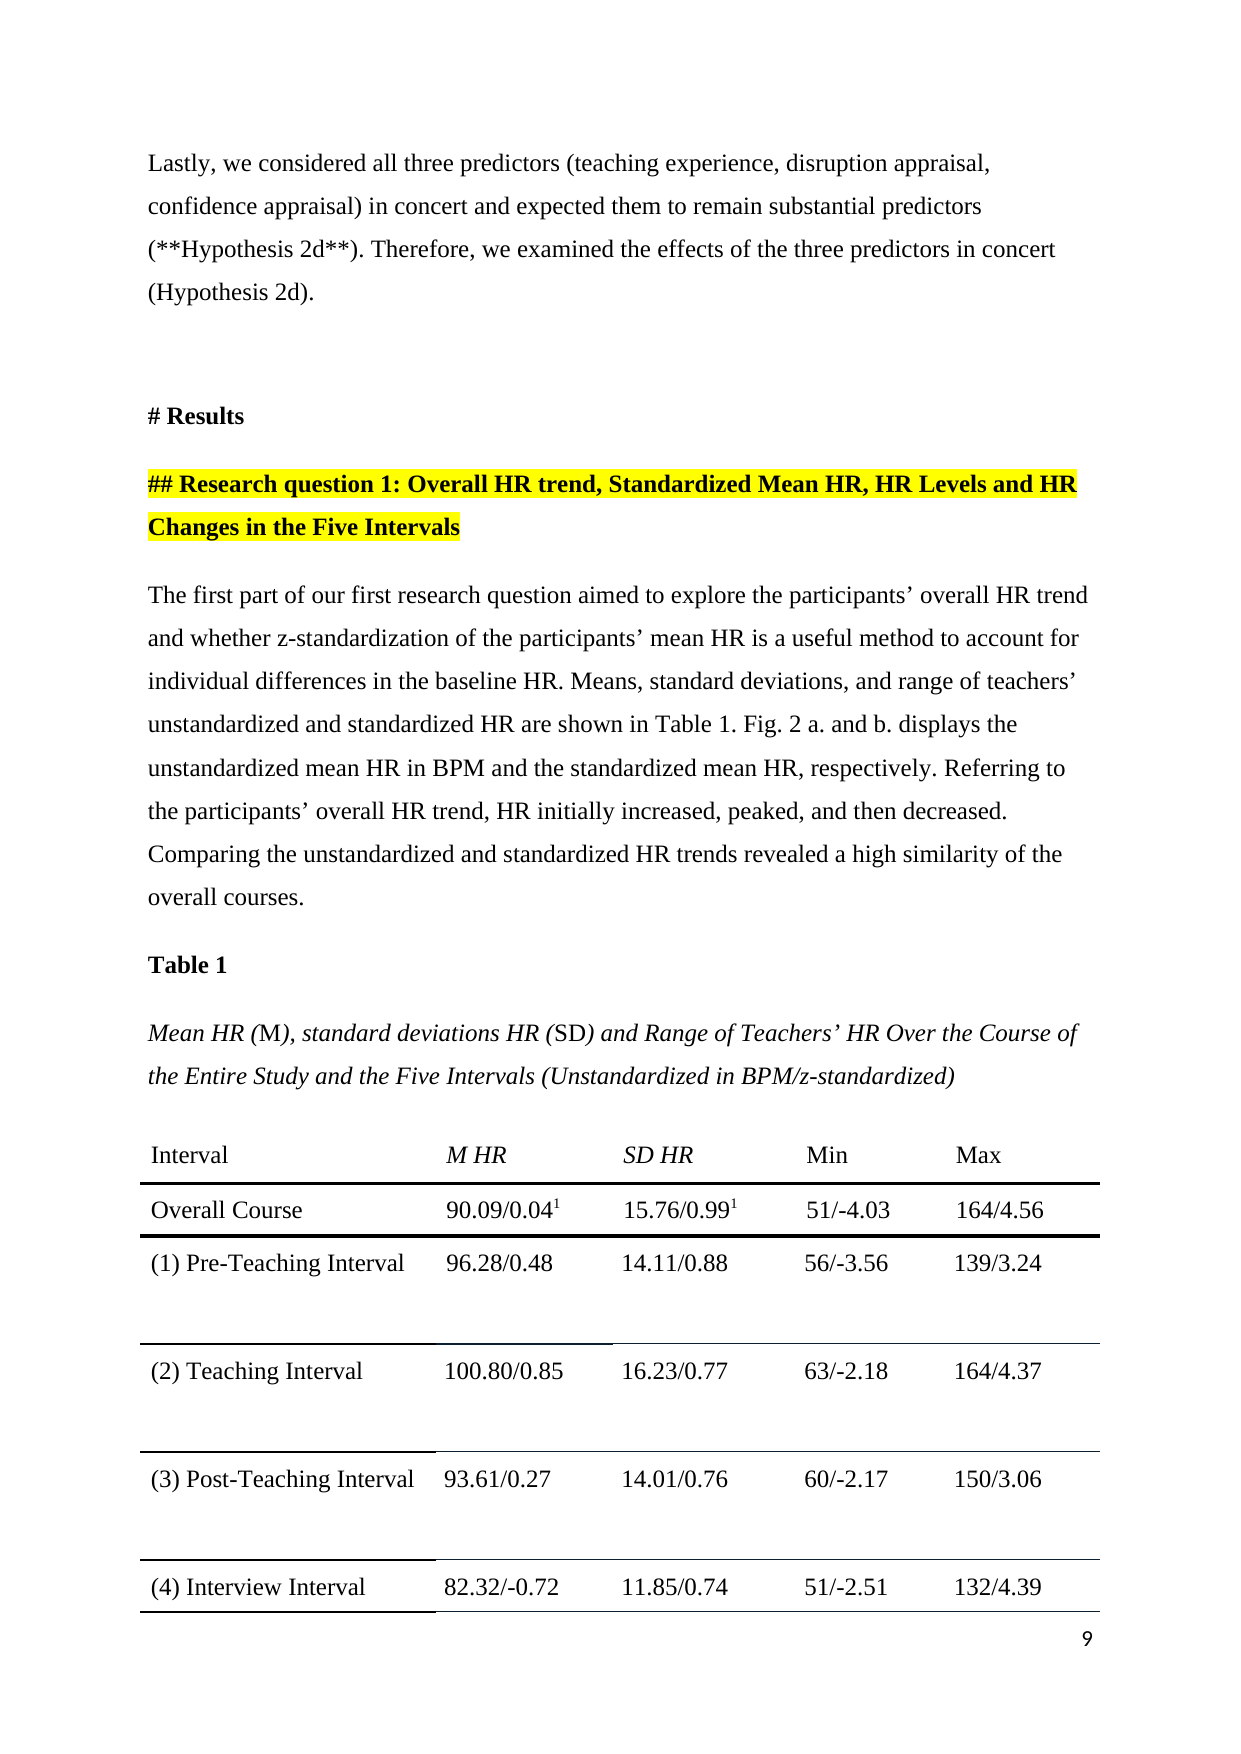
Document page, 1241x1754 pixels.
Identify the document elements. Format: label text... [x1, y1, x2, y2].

text # Results [148, 401, 1093, 429]
text Mean HR (M), standard deviations HR (SD) and Range of Teachers’ HR Over the Course of the Entire Study and the Five Intervals (Unstandardized in BPM/z-standardized) [148, 1018, 1093, 1090]
table_cell 60/-2.17 [796, 1452, 945, 1559]
table_cell 15.76/0.991 [613, 1185, 796, 1234]
table_cell 132/4.39 [945, 1560, 1100, 1611]
table_cell 51/-4.03 [796, 1185, 945, 1234]
table_header M HR [436, 1130, 613, 1182]
table_cell (1) Pre-Teaching Interval [140, 1238, 436, 1343]
text ## Research question 1: Overall HR trend, Standardized Mean HR, HR Levels and HR Changes in the Five Intervals [148, 469, 1093, 541]
table_cell 63/-2.18 [796, 1344, 945, 1451]
table_cell 93.61/0.27 [436, 1452, 613, 1559]
table_cell 14.11/0.88 [613, 1238, 796, 1343]
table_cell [140, 1561, 436, 1611]
text The first part of our first research question aimed to explore the participants’ overall HR trend and whether z-standardization of the participants’ mean HR is a useful method to account for individual differences in the baseline HR. Means, standard deviations, and range of teachers’ unstandardized and standardized HR are shown in Table 1. Fig. 2 a. and b. displays the unstandardized mean HR in BPM and the standardized mean HR, respectively. Referring to the participants’ overall HR trend, HR initially increased, peaked, and then decreased. Comparing the unstandardized and standardized HR trends revealed a high similarity of the overall courses. [148, 580, 1093, 911]
table_cell 11.85/0.74 [613, 1560, 796, 1611]
table_header Min [796, 1130, 945, 1182]
table_cell 100.80/0.85 [436, 1345, 613, 1451]
table_cell (2) Teaching Interval [140, 1345, 436, 1451]
table_cell 164/4.56 [945, 1185, 1100, 1234]
table_cell Overall Course [140, 1185, 436, 1234]
table_cell 164/4.37 [945, 1344, 1100, 1451]
table_header Interval [140, 1130, 436, 1182]
table_cell 96.28/0.48 [436, 1238, 613, 1343]
text Table 1 [148, 950, 1093, 979]
table_cell 90.09/0.041 [436, 1185, 613, 1234]
text Lastly, we considered all three predictors (teaching experience, disruption appraisal, confidence appraisal) in concert and expected them to remain substantial predictors (**Hypothesis 2d**). Therefore, we examined the effects of the three predictors in concert (Hypothesis 2d). [148, 148, 1093, 306]
table_cell 51/-2.51 [796, 1560, 945, 1611]
table_header SD HR [613, 1130, 796, 1182]
table_cell 14.01/0.76 [613, 1452, 796, 1559]
table_cell 150/3.06 [945, 1452, 1100, 1559]
table_cell 139/3.24 [945, 1238, 1100, 1343]
table_cell (3) Post-Teaching Interval [140, 1453, 436, 1559]
table_cell 82.32/-0.72 [436, 1560, 613, 1611]
table_cell 16.23/0.77 [613, 1344, 796, 1451]
table_cell 56/-3.56 [796, 1238, 945, 1343]
table_header Max [945, 1130, 1100, 1182]
